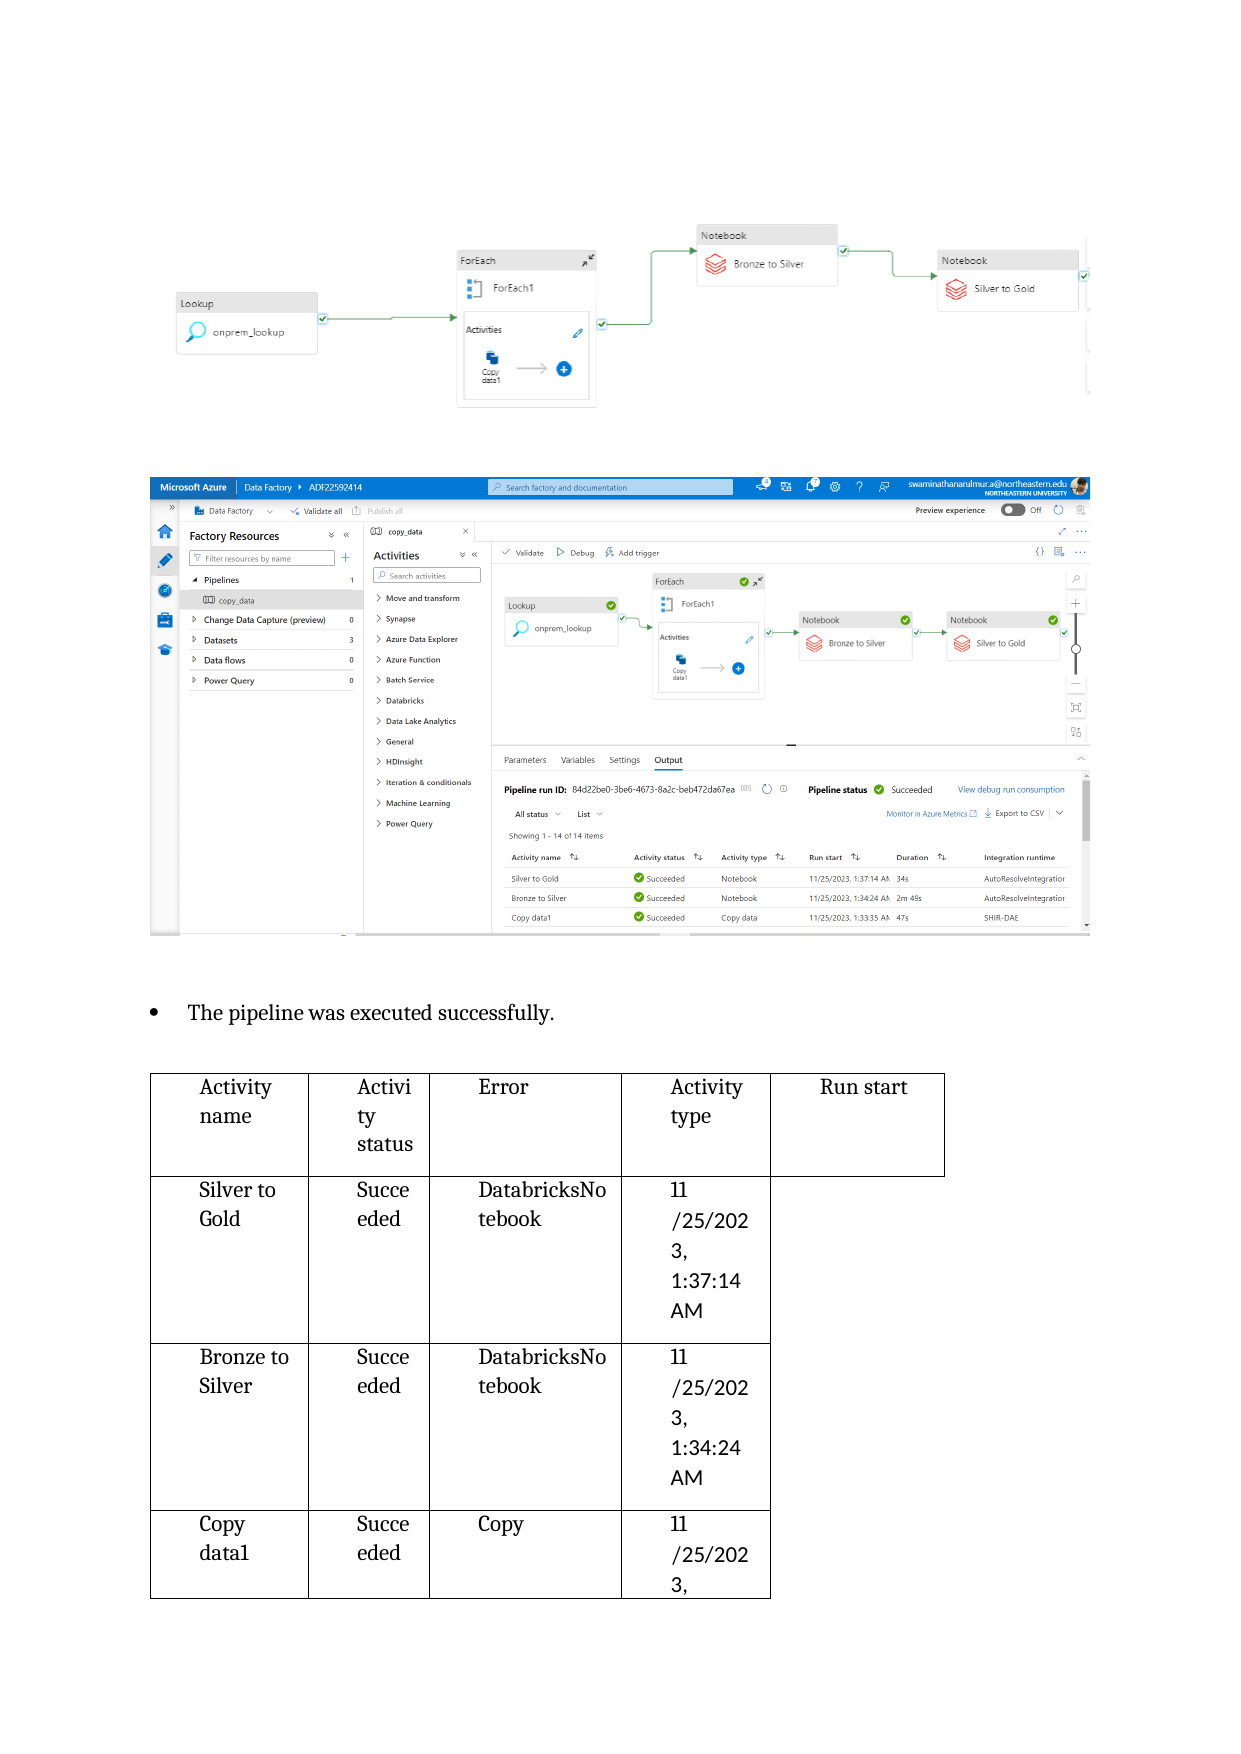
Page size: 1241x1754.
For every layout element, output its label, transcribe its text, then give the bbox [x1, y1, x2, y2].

table_cell Copy data1 [151, 1511, 308, 1598]
table_header Activity status [309, 1074, 429, 1176]
table_header Error [430, 1074, 621, 1176]
table_cell Succeeded [309, 1177, 429, 1343]
picture [150, 477, 1091, 936]
table_cell 11/25/2023, 1:34:24 AM [622, 1344, 770, 1510]
table_cell DatabricksNotebook [430, 1344, 621, 1510]
table_cell Succeeded [309, 1511, 429, 1598]
picture [150, 150, 1091, 459]
table_cell Silver to Gold [151, 1177, 308, 1343]
table_header Activity name [151, 1074, 308, 1176]
table_cell 11/25/2023, 1:37:14 AM [622, 1177, 770, 1343]
table_cell DatabricksNotebook [430, 1177, 621, 1343]
table_header Run start [771, 1074, 944, 1176]
table_cell Succeeded [309, 1344, 429, 1510]
table_header Activity type [622, 1074, 770, 1176]
table_cell Bronze to Silver [151, 1344, 308, 1510]
list The pipeline was executed successfully. [150, 999, 1090, 1026]
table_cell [622, 1511, 770, 1598]
table_cell Copy [430, 1511, 621, 1598]
